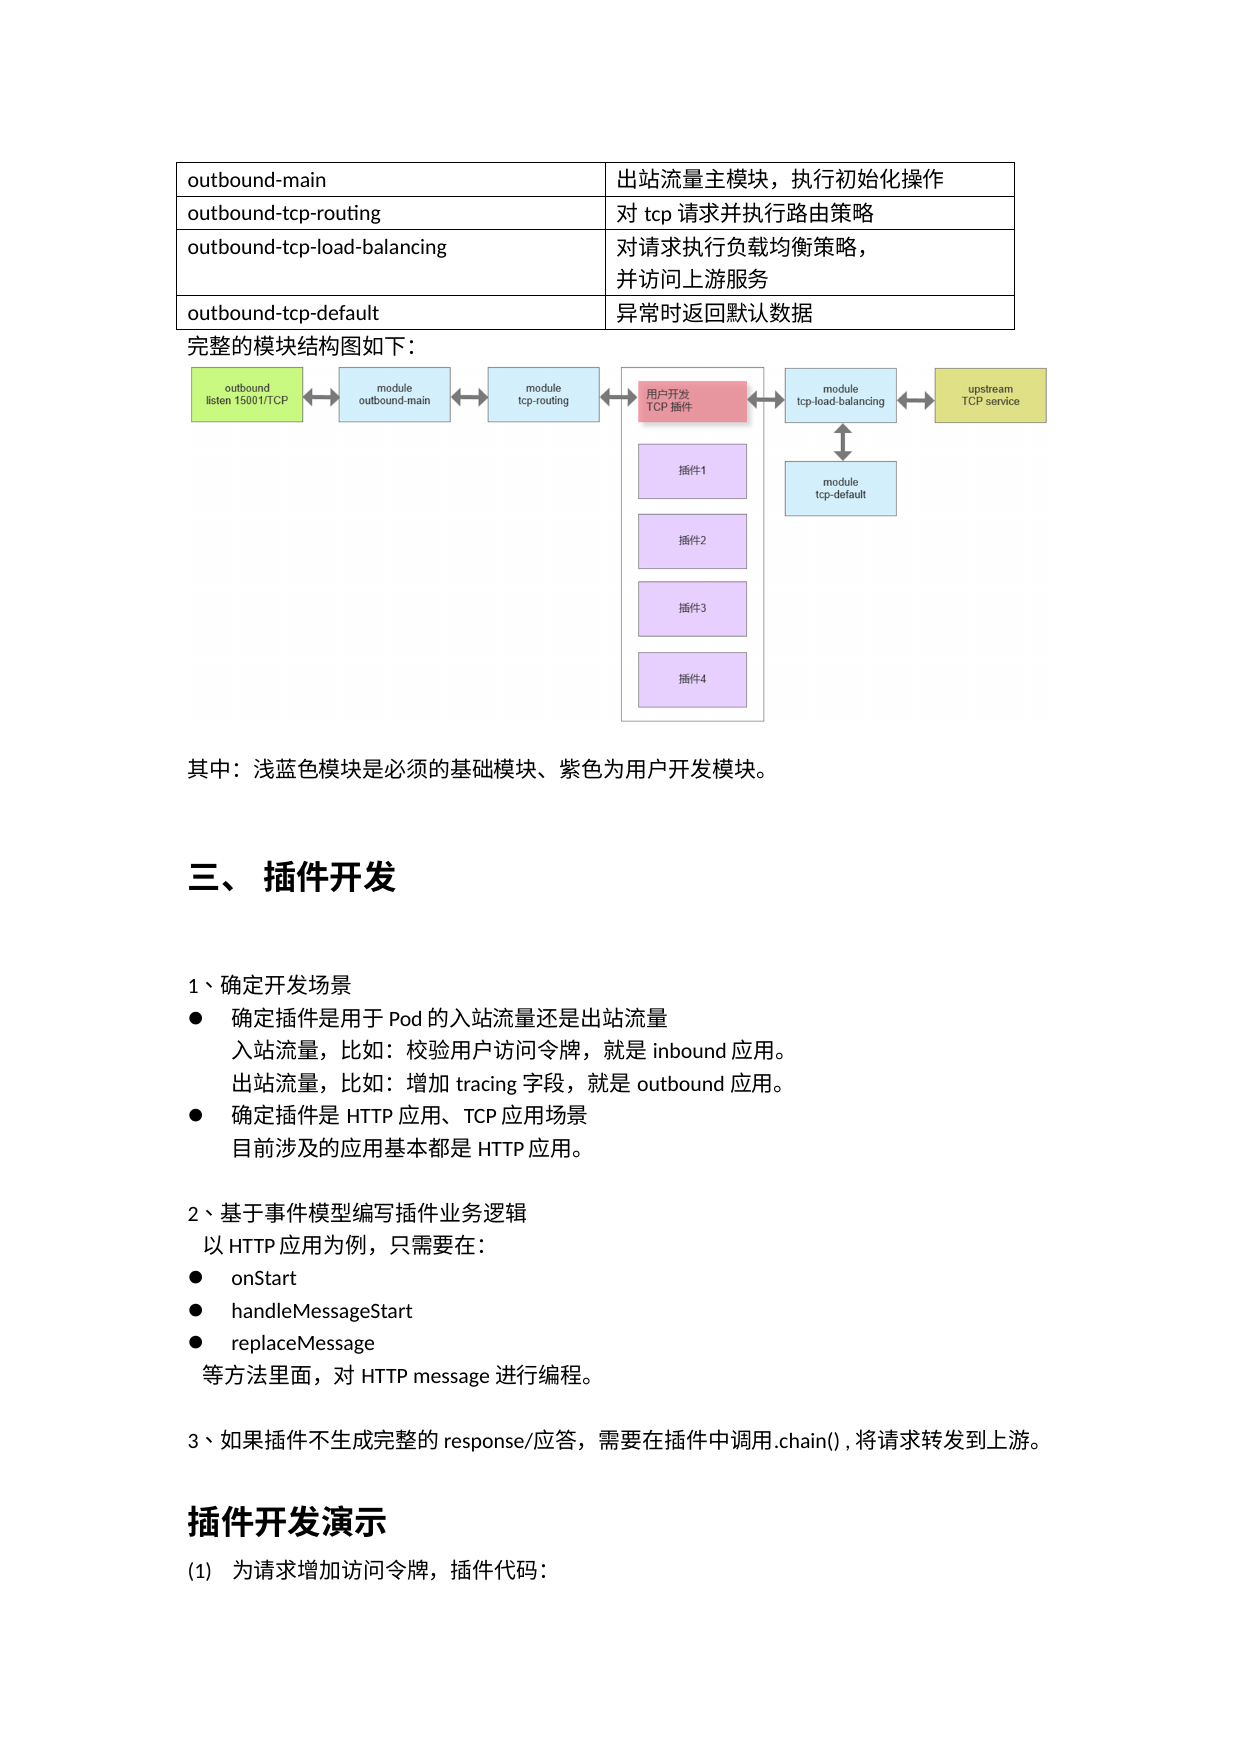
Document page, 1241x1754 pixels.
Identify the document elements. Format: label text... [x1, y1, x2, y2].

table_cell outbound-tcp-default [177, 296, 605, 329]
picture [187, 362, 1052, 728]
list 出站流量，比如：增加 tracing 字段，就是 outbound 应用。 [187, 1066, 1053, 1099]
list 入站流量，比如：校验用户访问令牌，就是 inbound 应用。 [187, 1034, 1053, 1066]
list 等方法里面，对 HTTP message 进行编程。 [187, 1359, 1053, 1391]
list 其中：浅蓝色模块是必须的基础模块、紫色为用户开发模块。 [187, 752, 1053, 785]
subtitle 插件开发 [187, 844, 1053, 909]
list 以HTTP应用为例，只需要在： [187, 1229, 1053, 1261]
list onStart [187, 1261, 1053, 1294]
list 如果插件不生成完整的response/应答，需要在插件中调用.chain() , 将请求转发到上游。 [187, 1424, 1053, 1456]
table_cell 出站流量主模块，执行初始化操作 [606, 163, 1014, 196]
list 确定插件是 HTTP 应用、TCP应用场景 [187, 1099, 1053, 1131]
table_cell 对请求执行负载均衡策略， 并访问上游服务 [606, 230, 1014, 295]
list 为请求增加访问令牌，插件代码： [187, 1554, 1053, 1586]
list 确定开发场景 [187, 969, 1053, 1001]
table_cell outbound-tcp-load-balancing [177, 230, 605, 295]
list 基于事件模型编写插件业务逻辑 [187, 1196, 1053, 1229]
table_cell 对 tcp 请求并执行路由策略 [606, 197, 1014, 229]
list 完整的模块结构图如下： [187, 330, 1053, 362]
list 目前涉及的应用基本都是 HTTP应用。 [187, 1131, 1053, 1164]
list 插件开发演示 [187, 1489, 1053, 1554]
table_cell 异常时返回默认数据 [606, 296, 1014, 329]
list replaceMessage [187, 1326, 1053, 1359]
list 确定插件是用于Pod的入站流量还是出站流量 [187, 1001, 1053, 1034]
table_cell outbound-tcp-routing [177, 197, 605, 229]
table_cell outbound-main [177, 163, 605, 196]
list handleMessageStart [187, 1294, 1053, 1326]
